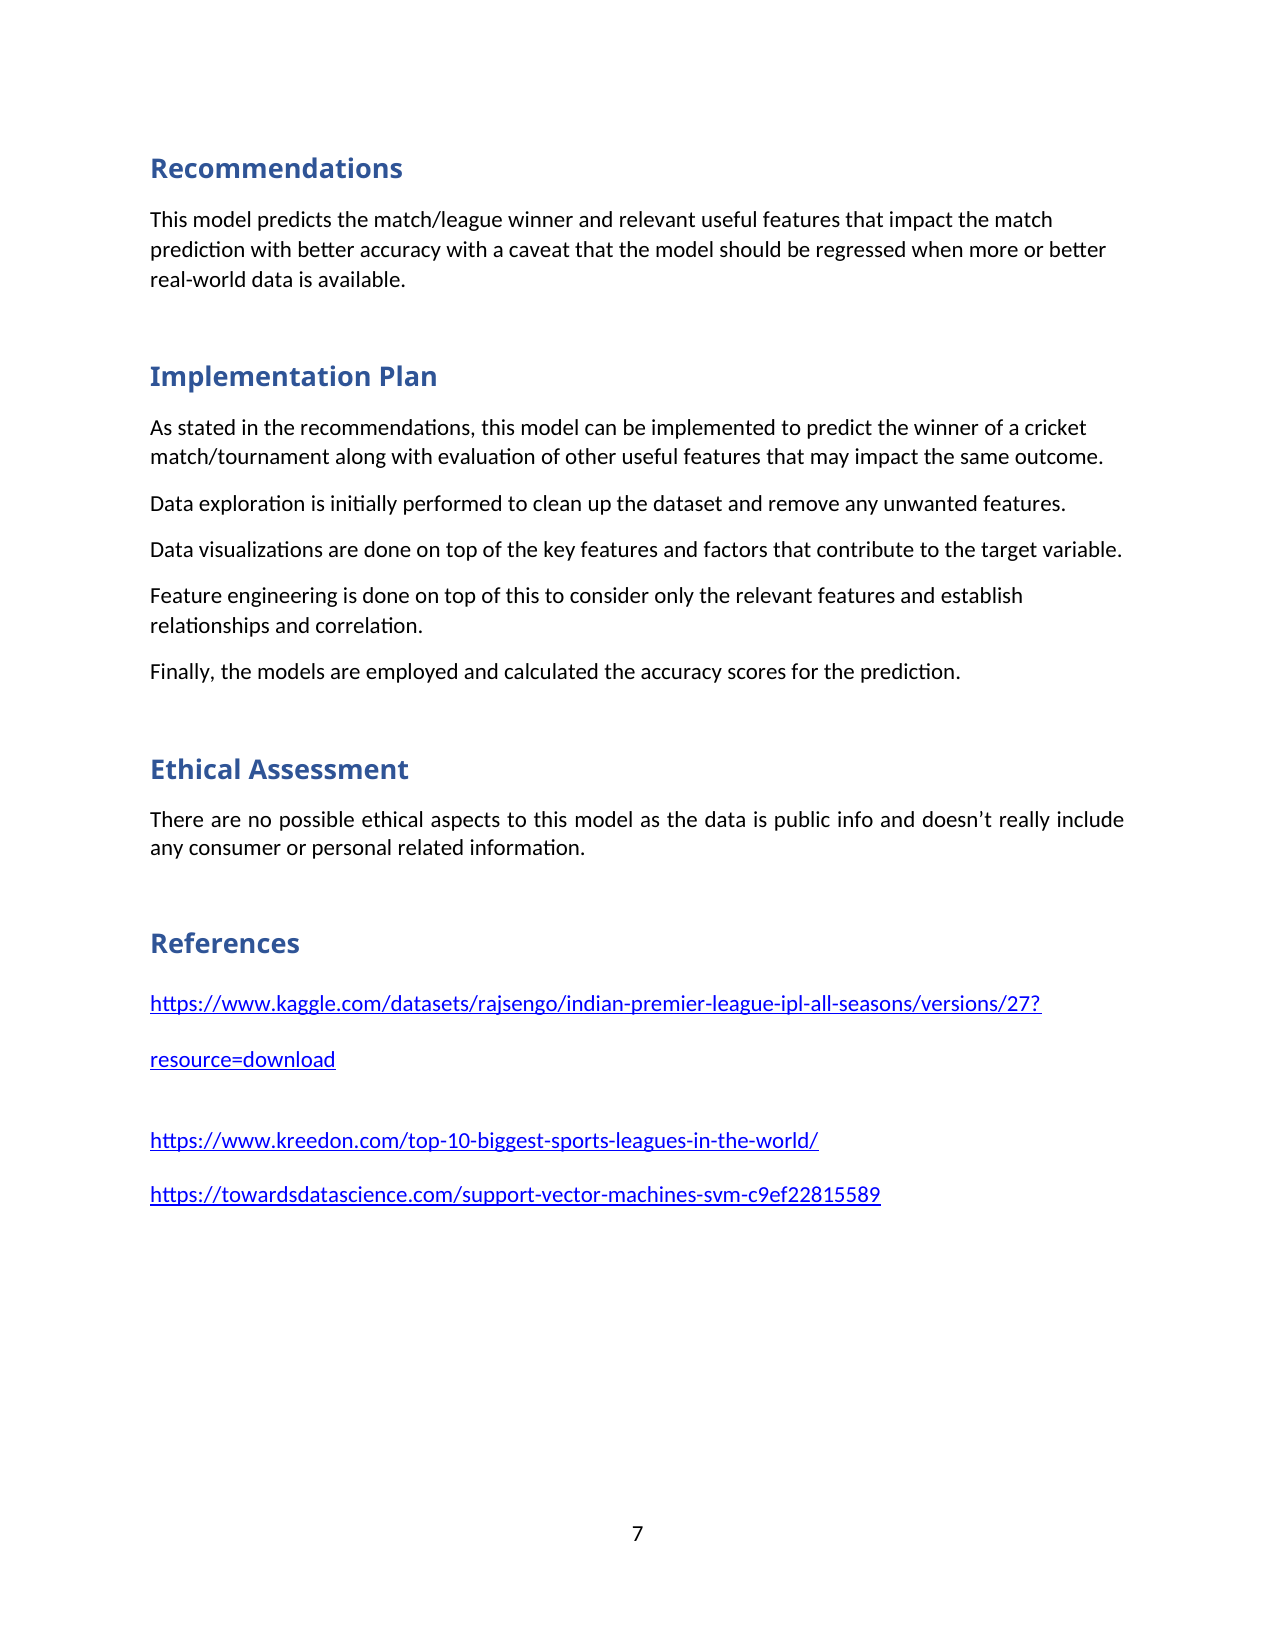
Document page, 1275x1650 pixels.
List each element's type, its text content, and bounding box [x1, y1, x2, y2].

subtitle References [150, 924, 1125, 961]
text Finally, the models are employed and calculated the accuracy scores for the prediction. [150, 657, 1125, 686]
text There are no possible ethical aspects to this model as the data is public info and doesn’t really include any consumer or personal related information. [150, 806, 1125, 862]
text Data visualizations are done on top of the key features and factors that contribute to the target variable. [150, 535, 1125, 563]
subtitle Recommendations [150, 150, 1125, 187]
text https://www.kreedon.com/top-10-biggest-sports-leagues-in-the-world/ [150, 1126, 1125, 1154]
text https://www.kaggle.com/datasets/rajsengo/indian-premier-league-ipl-all-seasons/versions/27?resource=download [150, 989, 1125, 1073]
text This model predicts the match/league winner and relevant useful features that impact the match prediction with better accuracy with a caveat that the model should be regressed when more or better real-world data is available. [150, 205, 1125, 293]
subtitle Implementation Plan [150, 357, 1125, 394]
text Data exploration is initially performed to clean up the dataset and remove any unwanted features. [150, 489, 1125, 517]
text https://towardsdatascience.com/support-vector-machines-svm-c9ef22815589 [150, 1180, 1125, 1208]
subtitle Ethical Assessment [150, 750, 1125, 787]
text Feature engineering is done on top of this to consider only the relevant features and establish relationships and correlation. [150, 581, 1125, 639]
text As stated in the recommendations, this model can be implemented to predict the winner of a cricket match/tournament along with evaluation of other useful features that may impact the same outcome. [150, 413, 1125, 470]
